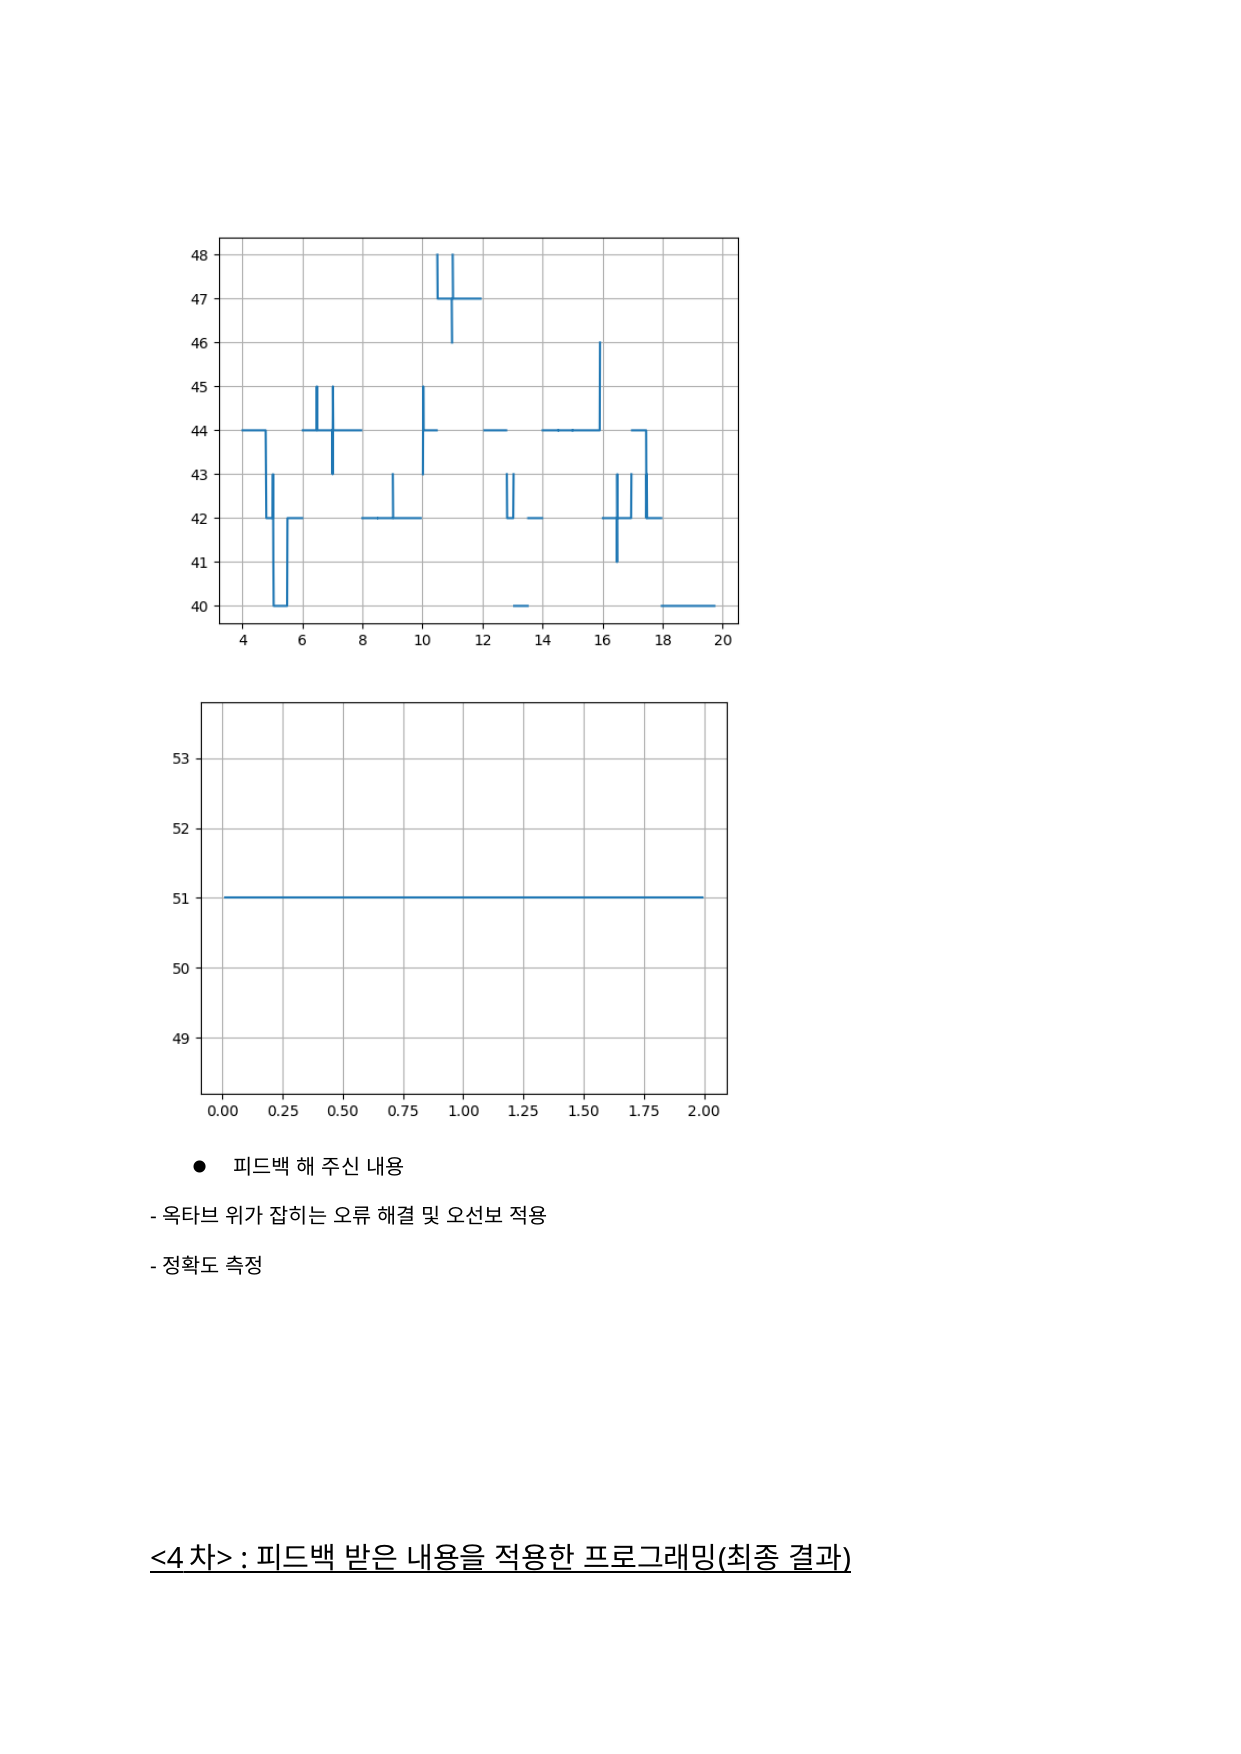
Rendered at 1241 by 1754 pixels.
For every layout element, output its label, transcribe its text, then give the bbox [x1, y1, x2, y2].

text <4차> : 피드백 받은 내용을 적용한 프로그래밍(최종 결과) [150, 1535, 1090, 1577]
picture [150, 177, 761, 663]
picture [150, 681, 748, 1132]
list 피드백 해 주신 내용 [192, 1151, 1090, 1181]
text - 정확도 측정 [150, 1249, 1090, 1279]
text - 옥타브 위가 잡히는 오류 해결 및 오선보 적용 [150, 1200, 1090, 1230]
